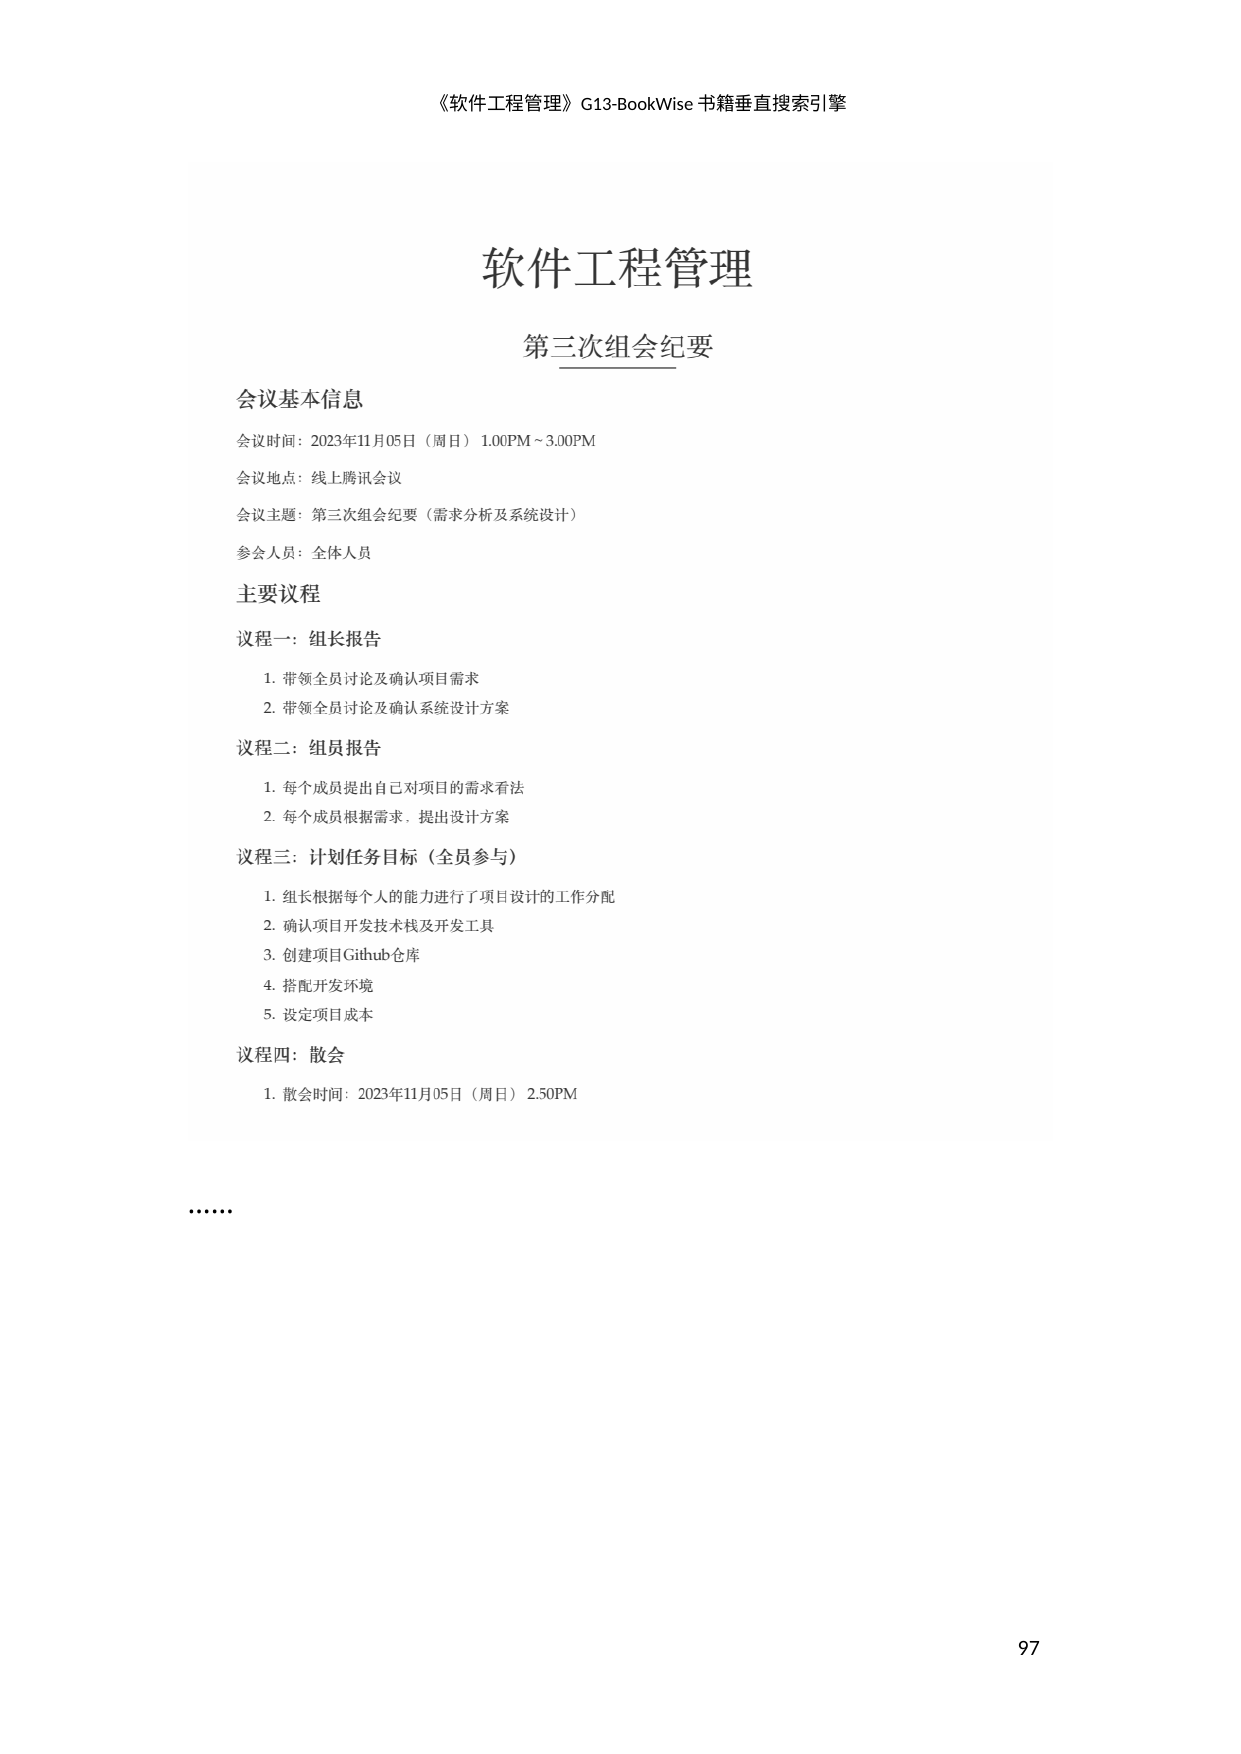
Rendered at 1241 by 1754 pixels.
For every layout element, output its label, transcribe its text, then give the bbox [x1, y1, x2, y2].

picture [187, 162, 1053, 1141]
text …… [187, 1169, 1053, 1234]
